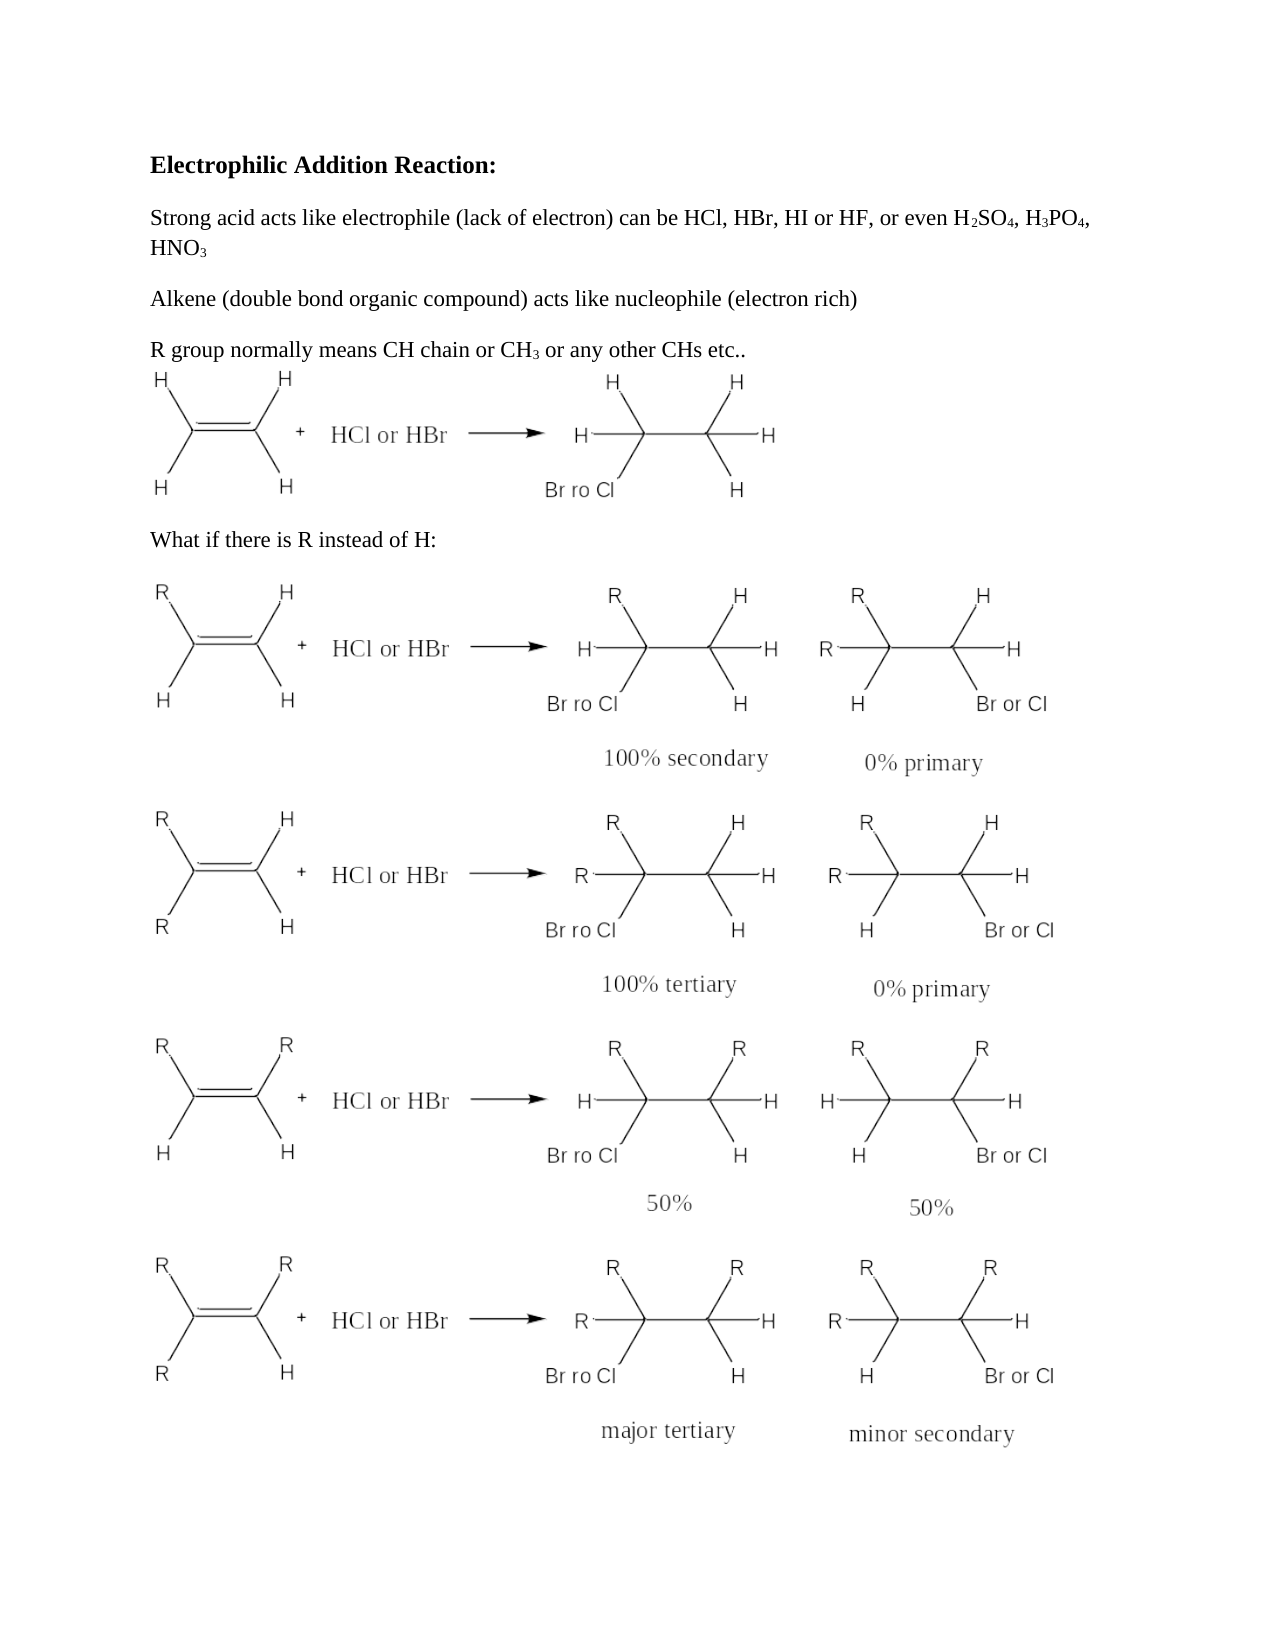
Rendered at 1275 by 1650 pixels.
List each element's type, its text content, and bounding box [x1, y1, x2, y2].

text Strong acid acts like electrophile (lack of electron) can be HCl, HBr, HI or HF, or even H2SO4, H3PO4, HNO3 [150, 204, 1125, 260]
text What if there is R instead of H: [150, 526, 1125, 552]
text R group normally means CH chain or CH3 or any other CHs etc.. [150, 336, 1125, 501]
text Alkene (double bond organic compound) acts like nucleophile (electron rich) [150, 285, 1125, 311]
text Electrophilic Addition Reaction: [150, 150, 1125, 179]
